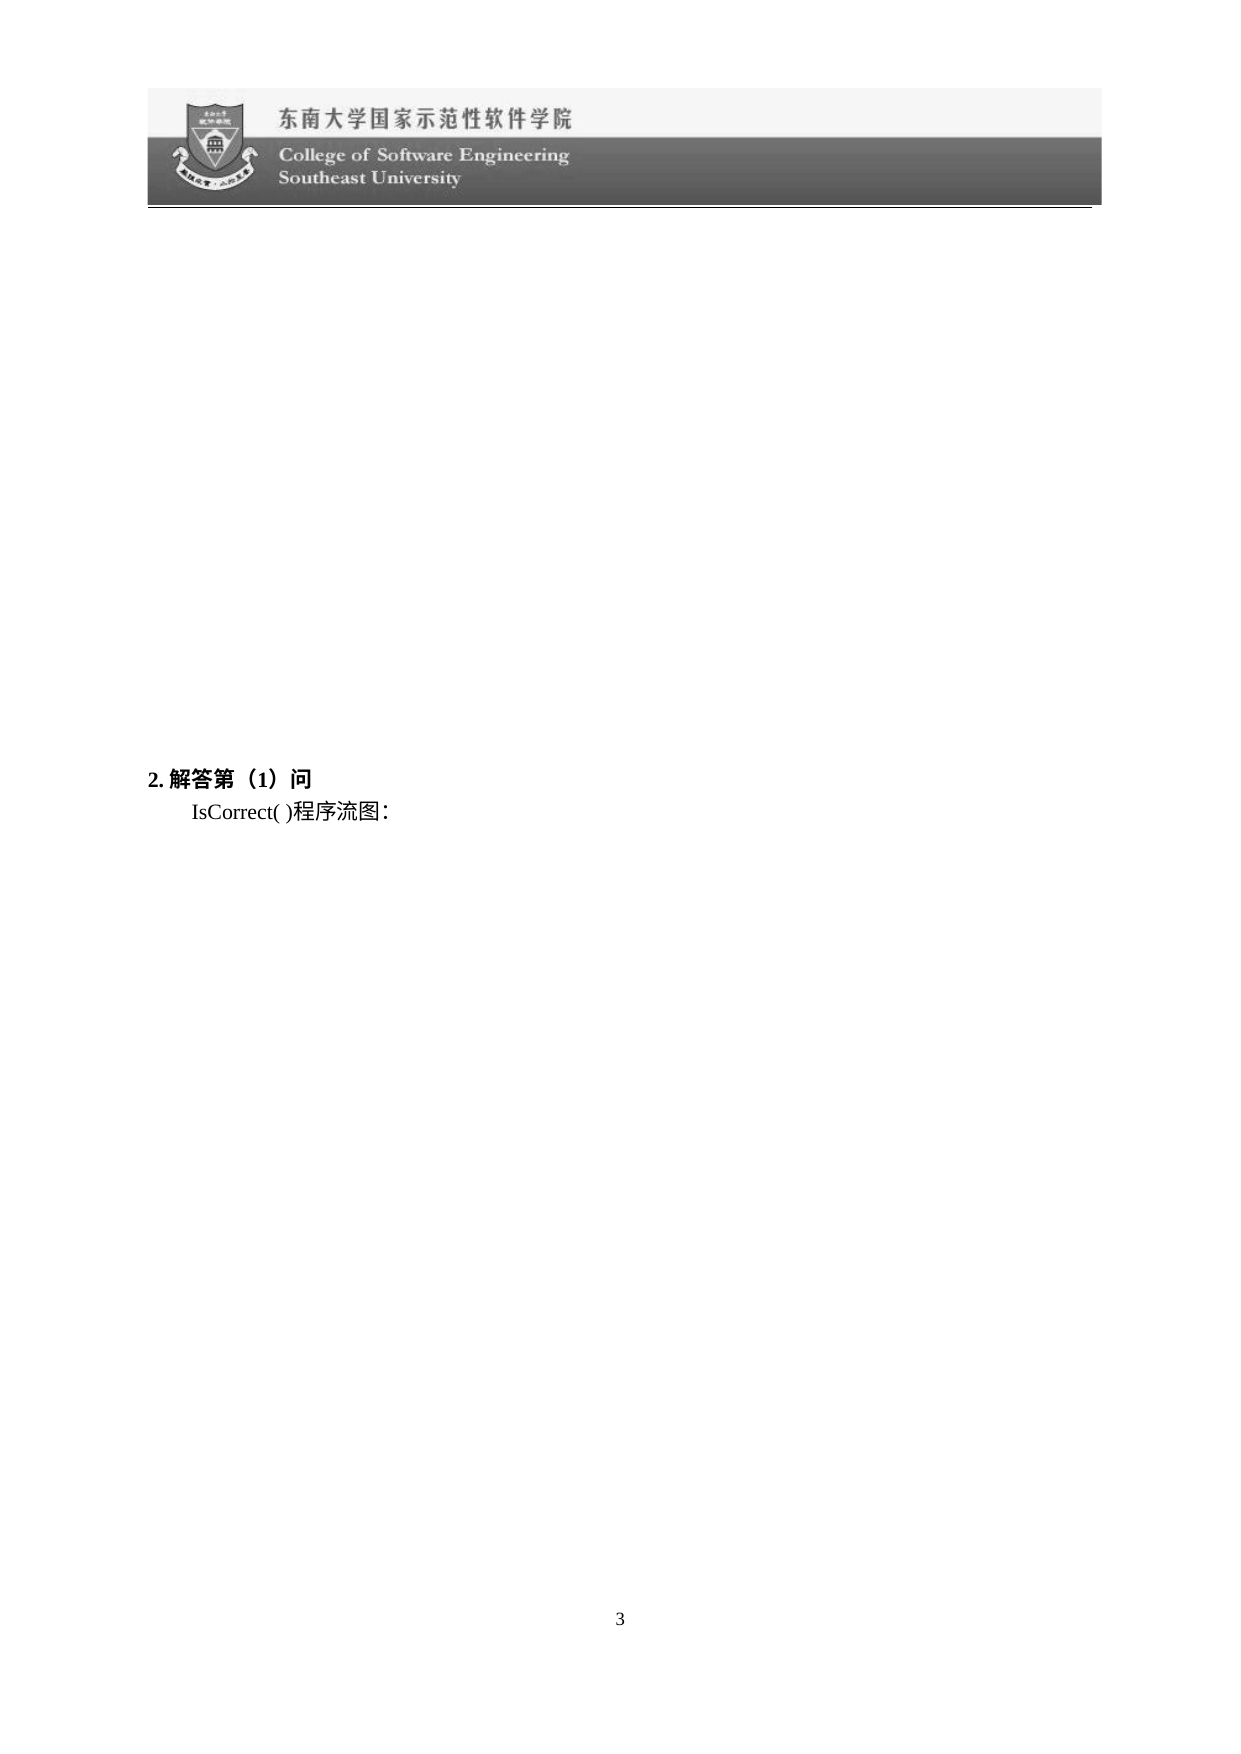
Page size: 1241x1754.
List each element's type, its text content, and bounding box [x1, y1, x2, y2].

text IsCorrect( )程序流图： [148, 794, 1092, 826]
text 2. 解答第（1）问 [148, 761, 1092, 794]
